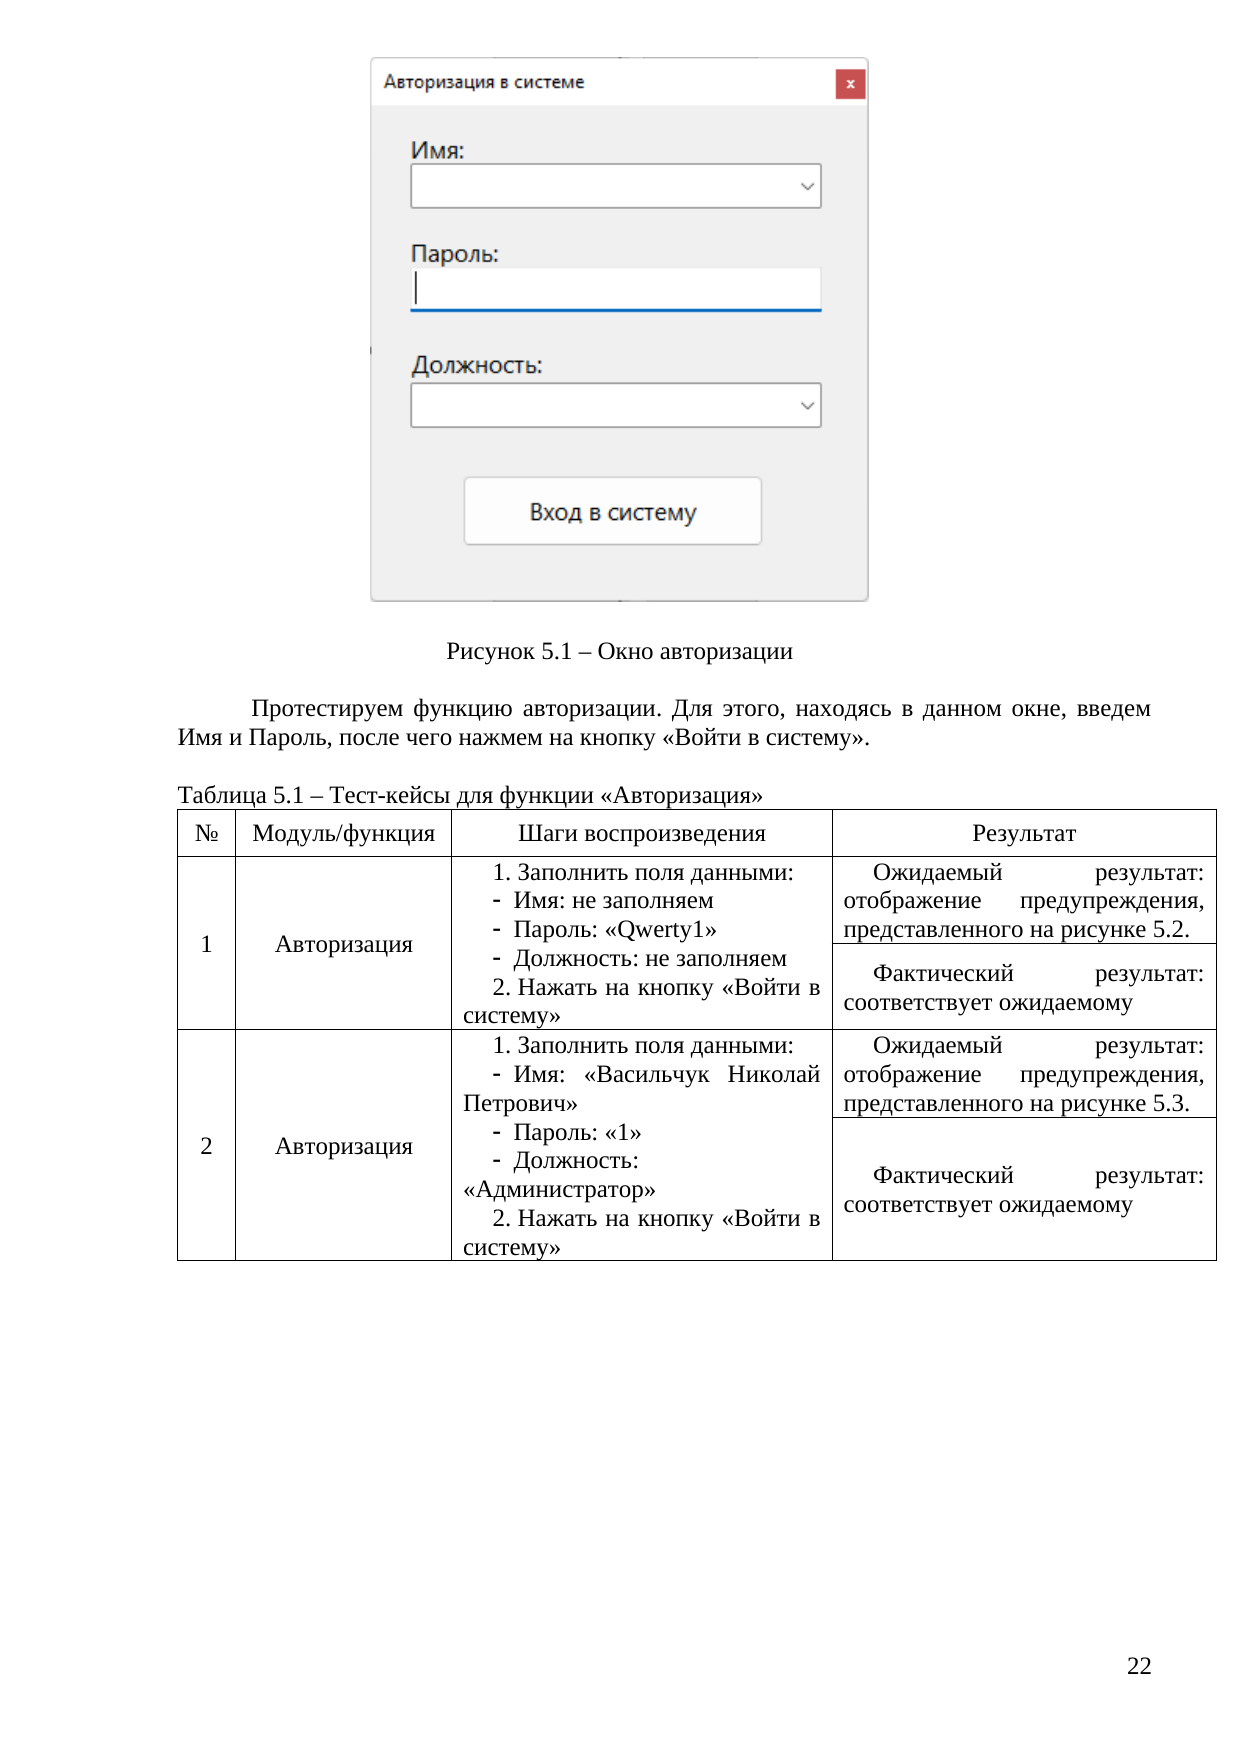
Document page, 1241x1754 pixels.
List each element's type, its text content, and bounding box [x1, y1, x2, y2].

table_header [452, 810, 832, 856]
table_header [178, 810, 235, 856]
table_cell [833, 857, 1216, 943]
text Таблица 5.1 – Тест-кейсы для функции «Авторизация» [177, 780, 1152, 808]
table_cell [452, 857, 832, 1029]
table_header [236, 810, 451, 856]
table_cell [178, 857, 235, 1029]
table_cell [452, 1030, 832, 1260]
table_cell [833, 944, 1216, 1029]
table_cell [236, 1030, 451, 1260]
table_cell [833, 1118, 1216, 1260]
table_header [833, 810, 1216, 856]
picture [370, 57, 869, 602]
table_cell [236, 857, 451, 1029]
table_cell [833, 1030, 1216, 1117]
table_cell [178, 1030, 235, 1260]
text Протестируем функцию авторизации. Для этого, находясь в данном окне, введем Имя и Пароль, после чего нажмем на кнопку «Войти в систему». [177, 693, 1152, 751]
